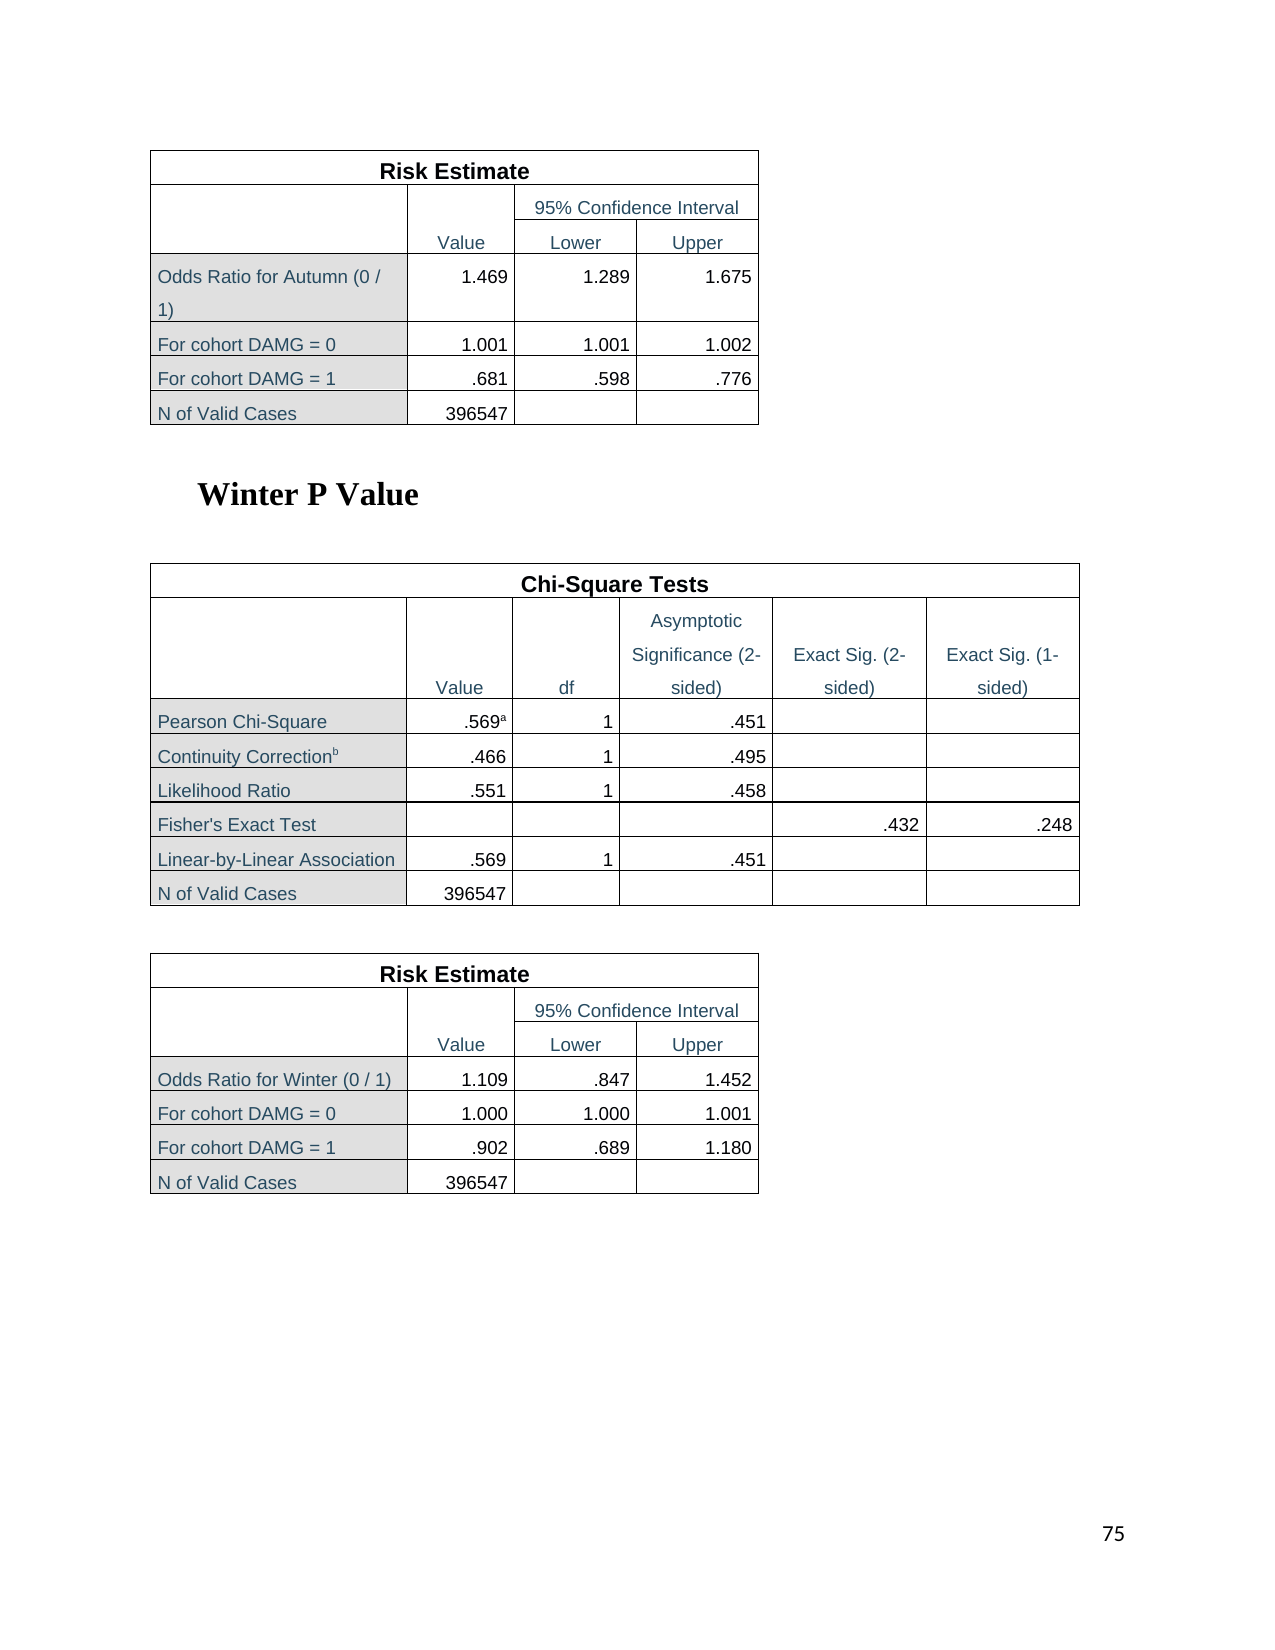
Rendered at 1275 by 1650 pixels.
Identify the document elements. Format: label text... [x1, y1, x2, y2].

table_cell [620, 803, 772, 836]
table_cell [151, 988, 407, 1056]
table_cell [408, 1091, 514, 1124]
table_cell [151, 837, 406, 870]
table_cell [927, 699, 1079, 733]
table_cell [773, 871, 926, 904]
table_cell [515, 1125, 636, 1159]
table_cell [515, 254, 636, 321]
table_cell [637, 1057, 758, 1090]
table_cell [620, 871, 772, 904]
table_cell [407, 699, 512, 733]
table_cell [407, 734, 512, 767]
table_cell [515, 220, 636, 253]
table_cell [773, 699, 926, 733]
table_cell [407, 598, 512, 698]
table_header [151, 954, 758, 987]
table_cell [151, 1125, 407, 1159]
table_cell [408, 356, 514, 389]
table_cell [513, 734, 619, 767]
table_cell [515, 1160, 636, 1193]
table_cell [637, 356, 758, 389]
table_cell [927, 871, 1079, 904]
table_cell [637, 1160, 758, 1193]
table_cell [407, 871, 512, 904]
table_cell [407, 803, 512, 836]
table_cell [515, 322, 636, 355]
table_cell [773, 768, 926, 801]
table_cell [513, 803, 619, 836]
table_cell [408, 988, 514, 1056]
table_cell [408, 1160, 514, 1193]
subtitle Winter P Value [197, 475, 1125, 513]
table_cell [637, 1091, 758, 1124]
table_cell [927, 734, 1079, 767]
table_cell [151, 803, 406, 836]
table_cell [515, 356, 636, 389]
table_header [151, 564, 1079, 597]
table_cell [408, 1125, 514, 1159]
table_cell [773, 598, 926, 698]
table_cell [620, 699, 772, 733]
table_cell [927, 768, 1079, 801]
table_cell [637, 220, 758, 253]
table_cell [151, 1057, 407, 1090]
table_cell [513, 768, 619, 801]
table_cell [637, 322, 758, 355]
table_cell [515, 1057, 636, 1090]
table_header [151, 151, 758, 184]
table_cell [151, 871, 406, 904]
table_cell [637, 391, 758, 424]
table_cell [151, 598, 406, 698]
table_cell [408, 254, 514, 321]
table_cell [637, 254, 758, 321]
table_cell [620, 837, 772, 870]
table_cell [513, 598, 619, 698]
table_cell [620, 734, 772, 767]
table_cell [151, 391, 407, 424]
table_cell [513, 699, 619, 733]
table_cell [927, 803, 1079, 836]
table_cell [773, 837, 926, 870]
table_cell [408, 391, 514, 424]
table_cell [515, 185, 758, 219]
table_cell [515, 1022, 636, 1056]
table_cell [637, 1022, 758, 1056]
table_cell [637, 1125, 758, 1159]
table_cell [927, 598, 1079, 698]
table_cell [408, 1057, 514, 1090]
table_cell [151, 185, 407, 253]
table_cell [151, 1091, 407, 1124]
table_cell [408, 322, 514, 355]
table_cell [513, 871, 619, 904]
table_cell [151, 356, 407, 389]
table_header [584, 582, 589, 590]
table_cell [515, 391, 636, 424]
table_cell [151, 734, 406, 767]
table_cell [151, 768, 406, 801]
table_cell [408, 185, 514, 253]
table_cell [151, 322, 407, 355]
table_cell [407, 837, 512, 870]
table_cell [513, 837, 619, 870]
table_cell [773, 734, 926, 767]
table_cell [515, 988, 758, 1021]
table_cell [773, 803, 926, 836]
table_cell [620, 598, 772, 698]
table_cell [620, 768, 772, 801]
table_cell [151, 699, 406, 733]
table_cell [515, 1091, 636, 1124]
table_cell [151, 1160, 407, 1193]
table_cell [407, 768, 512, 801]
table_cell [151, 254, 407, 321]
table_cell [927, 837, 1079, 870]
